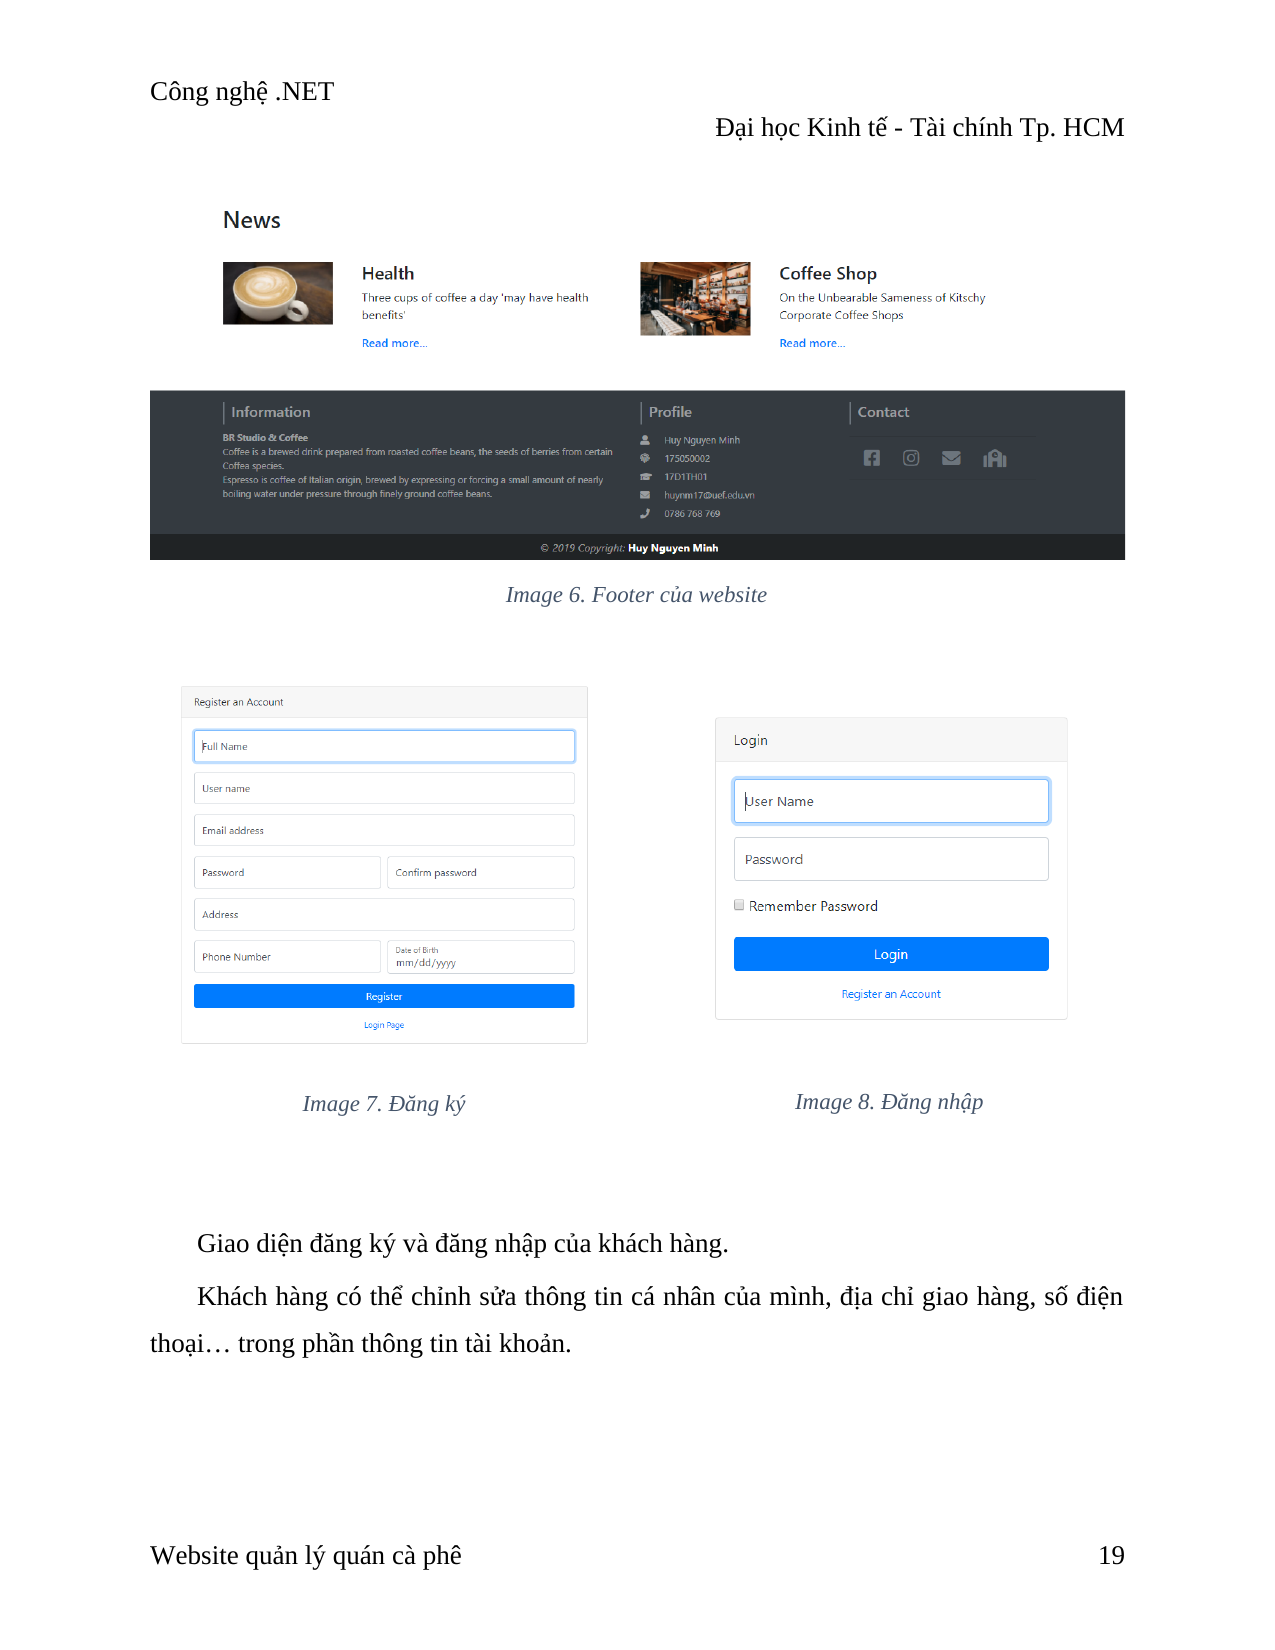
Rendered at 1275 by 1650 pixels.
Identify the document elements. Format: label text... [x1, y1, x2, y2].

text Khách hàng có thể chỉnh sửa thông tin cá nhân của mình, địa chỉ giao hàng, số điện thoại… trong phần thông tin tài khoản. [150, 1280, 1125, 1358]
text Giao diện đăng ký và đăng nhập của khách hàng. [150, 1227, 1125, 1258]
picture [150, 192, 1125, 560]
picture [150, 665, 620, 1069]
picture [655, 689, 1125, 1066]
